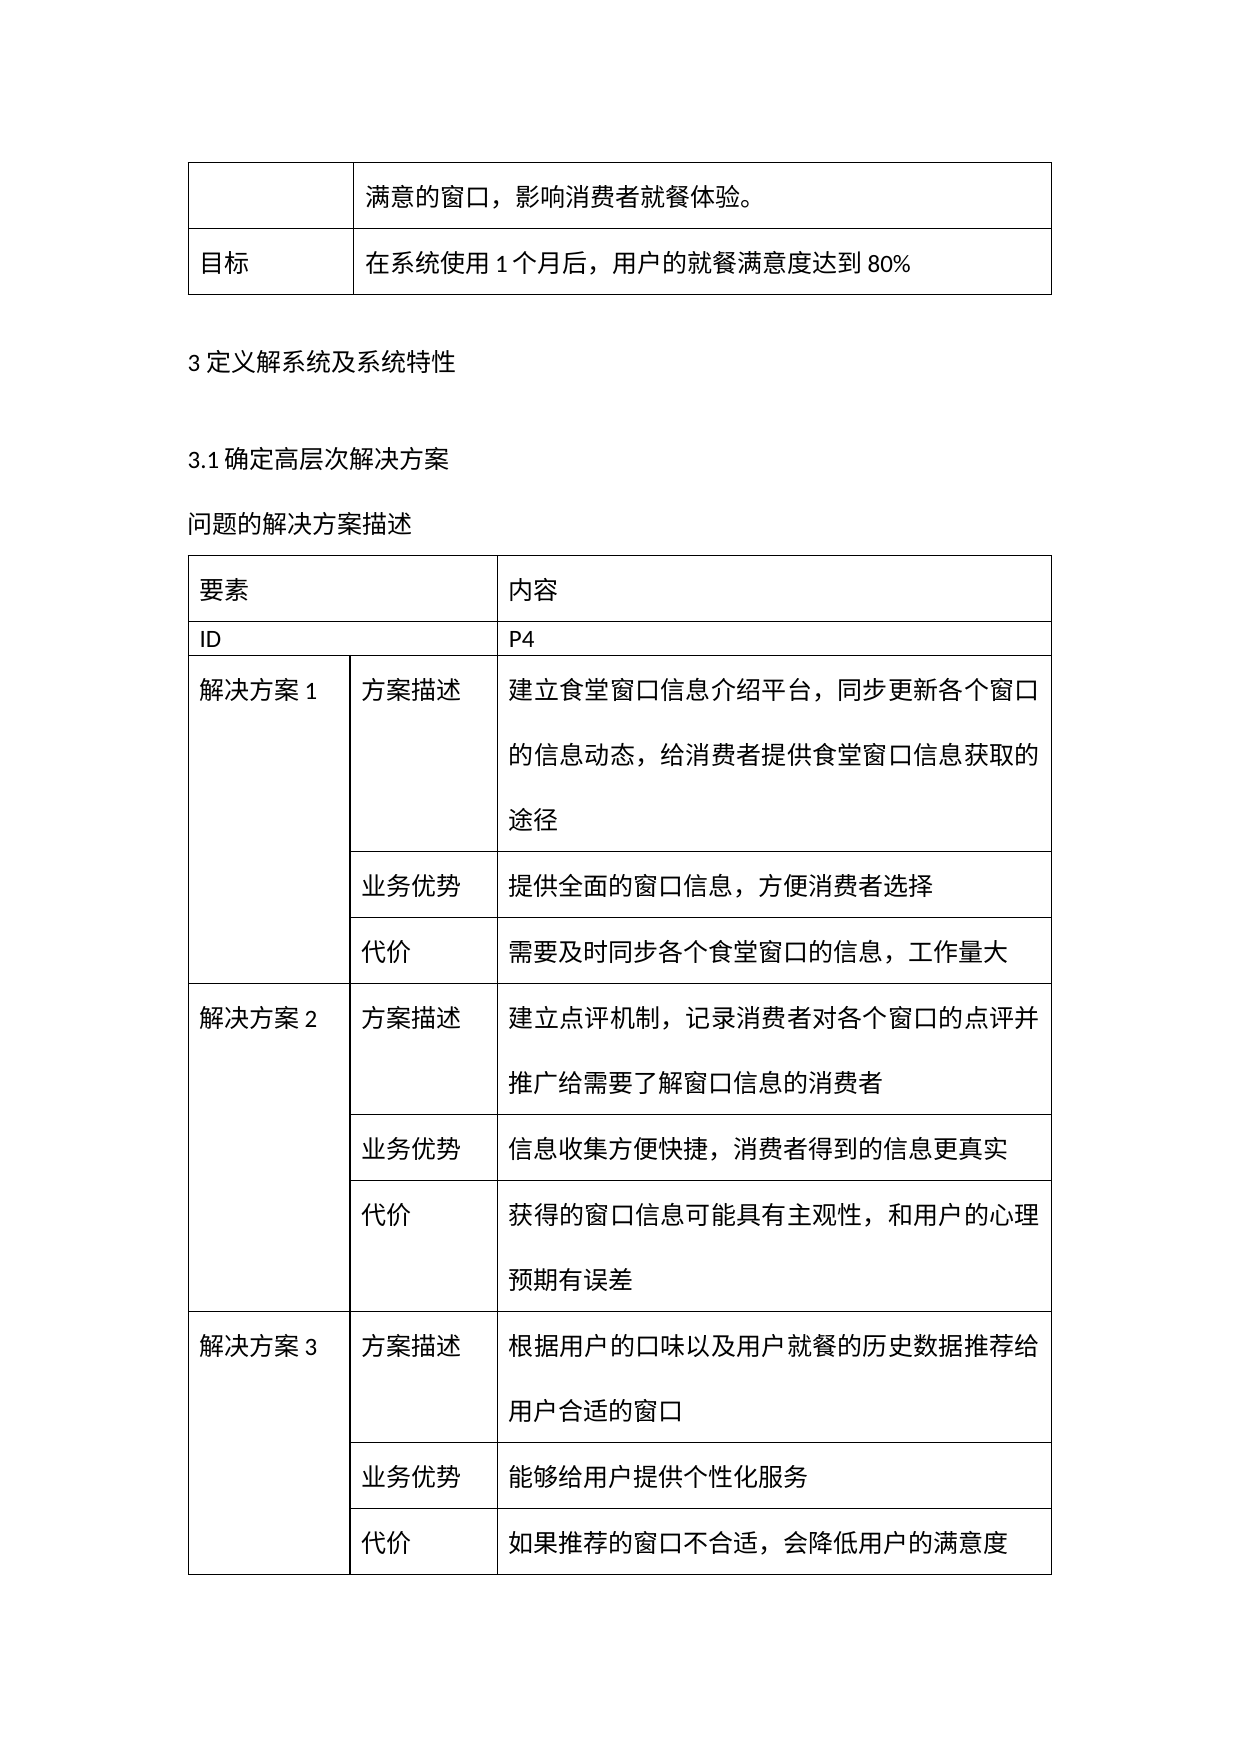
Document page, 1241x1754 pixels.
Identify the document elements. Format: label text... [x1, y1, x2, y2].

table_cell 方案描述 [351, 984, 497, 1114]
table_cell 业务优势 [351, 852, 497, 917]
table_cell 建立点评机制，记录消费者对各个窗口的点评并推广给需要了解窗口信息的消费者 [498, 984, 1051, 1114]
table_cell 增加消费者寻找就餐窗口的时间，降低就餐效率；难以在找到满意的窗口，影响消费者就餐体验。 [354, 163, 1051, 228]
table_cell 方案描述 [351, 656, 497, 851]
table_cell 代价 [351, 1181, 497, 1311]
table_cell 解决方案1 [189, 656, 349, 983]
table_header 内容 [498, 556, 1051, 621]
table_cell 信息收集方便快捷，消费者得到的信息更真实 [498, 1115, 1051, 1180]
table_cell 获得的窗口信息可能具有主观性，和用户的心理预期有误差 [498, 1181, 1051, 1311]
table_header 要素 [189, 556, 497, 621]
table_cell ID [189, 622, 497, 655]
table_cell P4 [498, 622, 1051, 655]
table_cell 代价 [351, 1509, 497, 1574]
table_cell 提供全面的窗口信息，方便消费者选择 [498, 852, 1051, 917]
table_cell 根据用户的口味以及用户就餐的历史数据推荐给用户合适的窗口 [498, 1312, 1051, 1442]
table_cell 如果推荐的窗口不合适，会降低用户的满意度 [498, 1509, 1051, 1574]
text 问题的解决方案描述 [187, 490, 1053, 555]
table_cell 解决方案3 [189, 1312, 349, 1574]
table_cell 能够给用户提供个性化服务 [498, 1443, 1051, 1508]
table_cell 影响 [189, 163, 353, 228]
table_cell 代价 [351, 918, 497, 983]
table_cell 在系统使用1个月后，用户的就餐满意度达到80% [354, 229, 1051, 294]
table_cell 方案描述 [351, 1312, 497, 1442]
text 3.1确定高层次解决方案 [187, 425, 1053, 490]
table_cell 需要及时同步各个食堂窗口的信息，工作量大 [498, 918, 1051, 983]
table_cell 解决方案2 [189, 984, 349, 1311]
table_cell 业务优势 [351, 1115, 497, 1180]
text 3 定义解系统及系统特性 [187, 328, 1053, 393]
table_cell 业务优势 [351, 1443, 497, 1508]
table_cell 建立食堂窗口信息介绍平台，同步更新各个窗口的信息动态，给消费者提供食堂窗口信息获取的途径 [498, 656, 1051, 851]
table_cell 目标 [189, 229, 353, 294]
